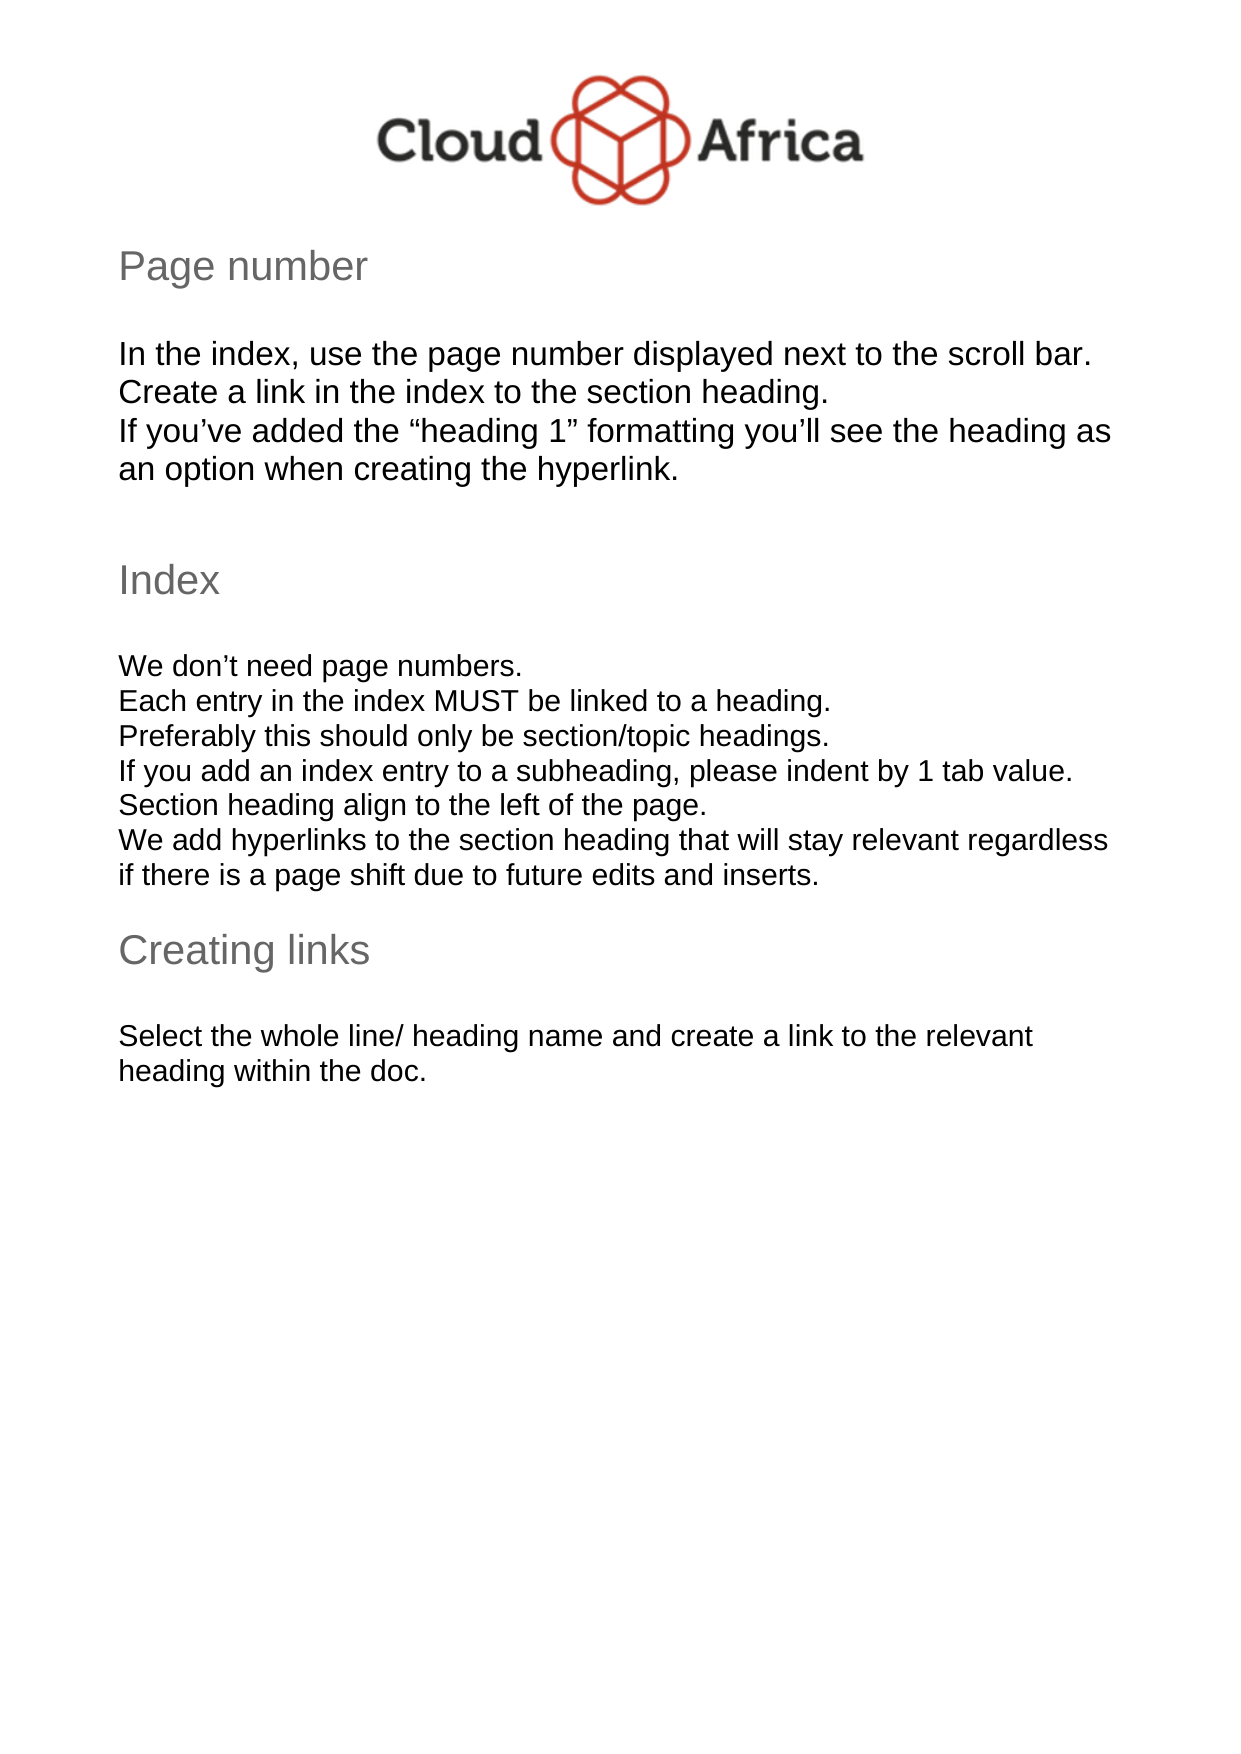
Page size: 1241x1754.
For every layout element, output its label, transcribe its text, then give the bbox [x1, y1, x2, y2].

text We don’t need page numbers. [118, 648, 1122, 683]
text Select the whole line/ heading name and create a link to the relevant heading within the doc. [118, 1018, 1122, 1088]
text Index [118, 556, 1122, 604]
text In the index, use the page number displayed next to the scroll bar. Create a link in the index to the section heading. If you’ve added the “heading 1” formatting you’ll see the heading as an option when creating the hyperlink. [118, 334, 1122, 488]
picture [374, 73, 867, 208]
text Each entry in the index MUST be linked to a heading. Preferably this should only be section/topic headings. If you add an index entry to a subheading, please indent by 1 tab value. Section heading align to the left of the page. We add hyperlinks to the section heading that will stay relevant regardless if there is a page shift due to future edits and inserts. [118, 683, 1122, 892]
text Page number [118, 241, 1122, 289]
text Creating links [118, 926, 1122, 974]
